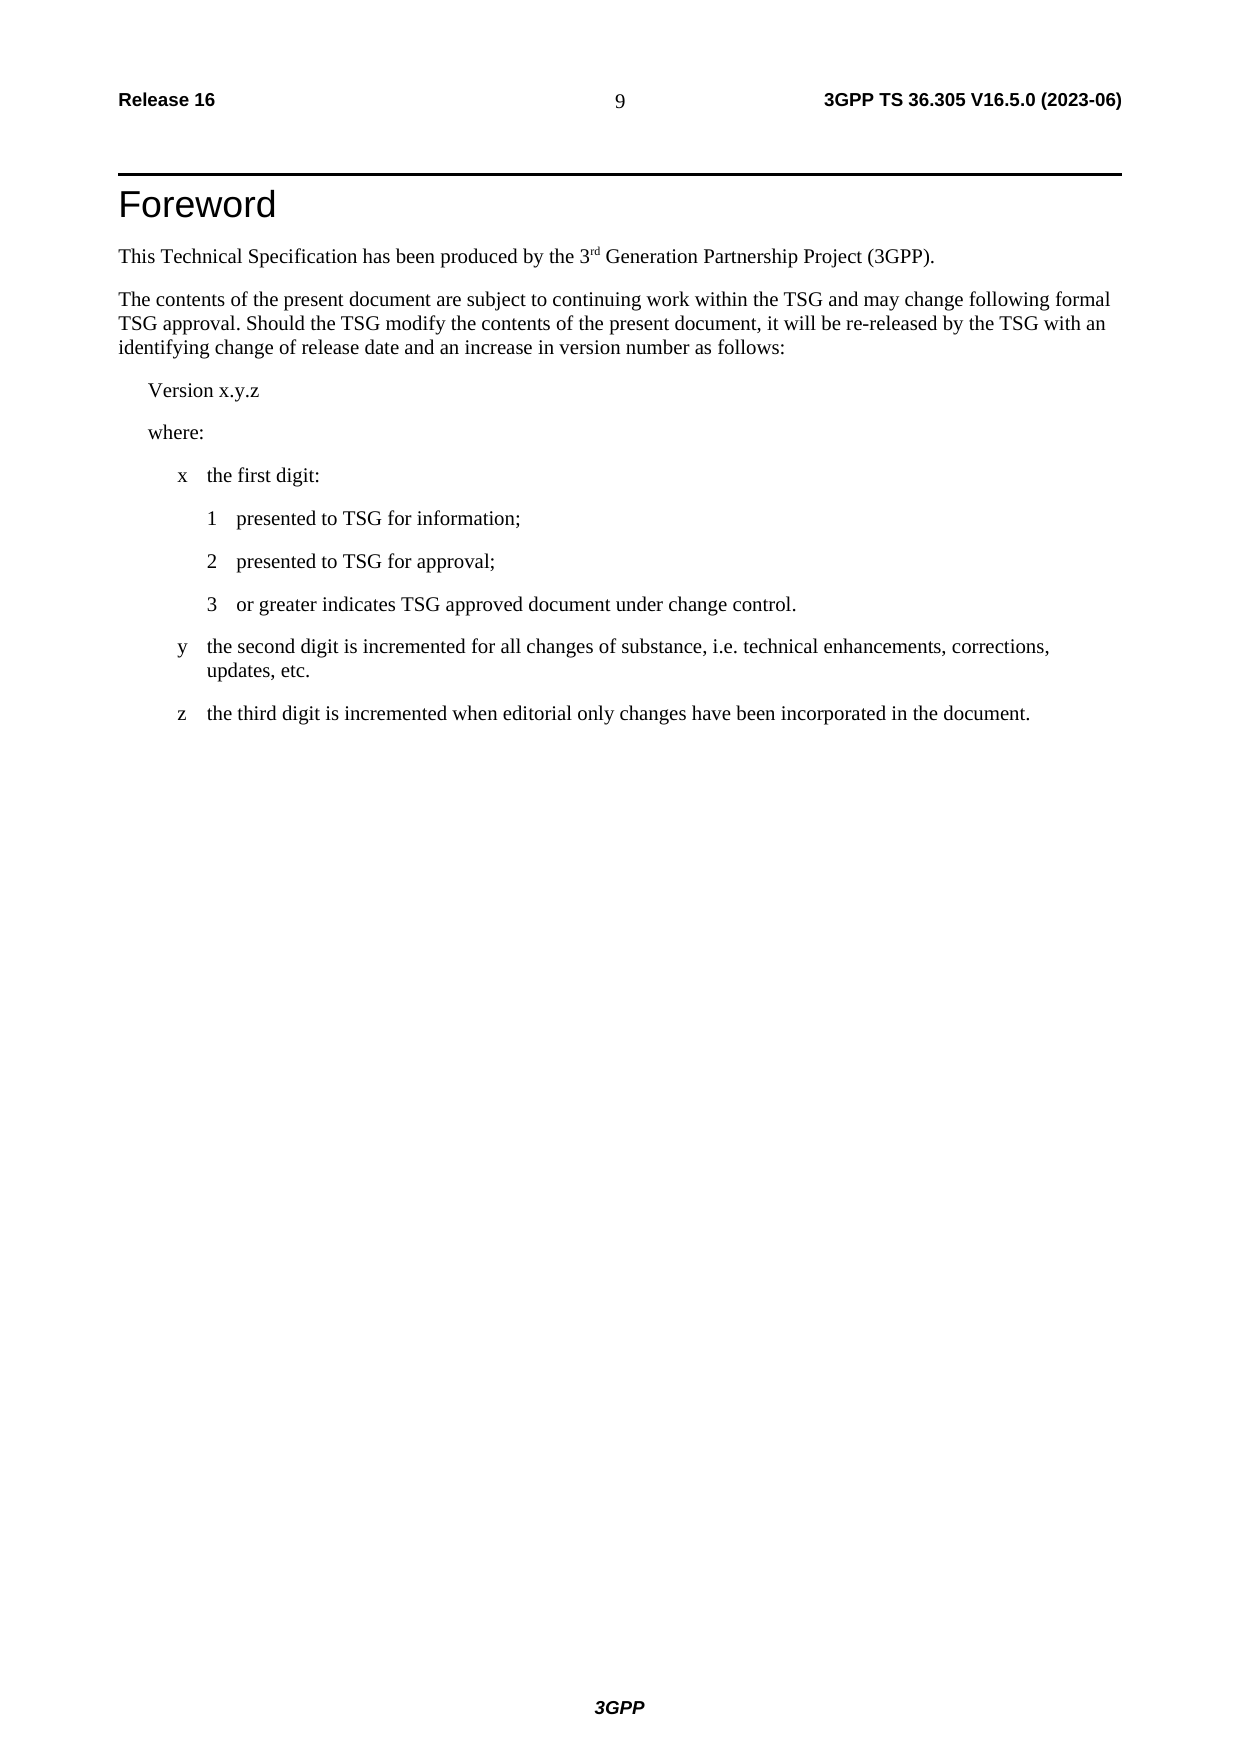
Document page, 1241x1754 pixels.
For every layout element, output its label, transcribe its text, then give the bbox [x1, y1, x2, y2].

text This Technical Specification has been produced by the 3rd Generation Partnership Project (3GPP). [118, 244, 1122, 268]
text x the first digit: [177, 463, 1122, 487]
text where: [148, 420, 1122, 444]
text 2 presented to TSG for approval; [207, 549, 1122, 573]
text 1 presented to TSG for information; [207, 506, 1122, 530]
text y the second digit is incremented for all changes of substance, i.e. technical enhancements, corrections, updates, etc. [177, 634, 1122, 682]
text Version x.y.z [148, 377, 1122, 402]
text The contents of the present document are subject to continuing work within the TSG and may change following formal TSG approval. Should the TSG modify the contents of the present document, it will be re-released by the TSG with an identifying change of release date and an increase in version number as follows: [118, 287, 1122, 359]
subtitle Foreword [118, 176, 1122, 225]
text z the third digit is incremented when editorial only changes have been incorporated in the document. [177, 701, 1122, 725]
text 3 or greater indicates TSG approved document under change control. [207, 592, 1122, 616]
